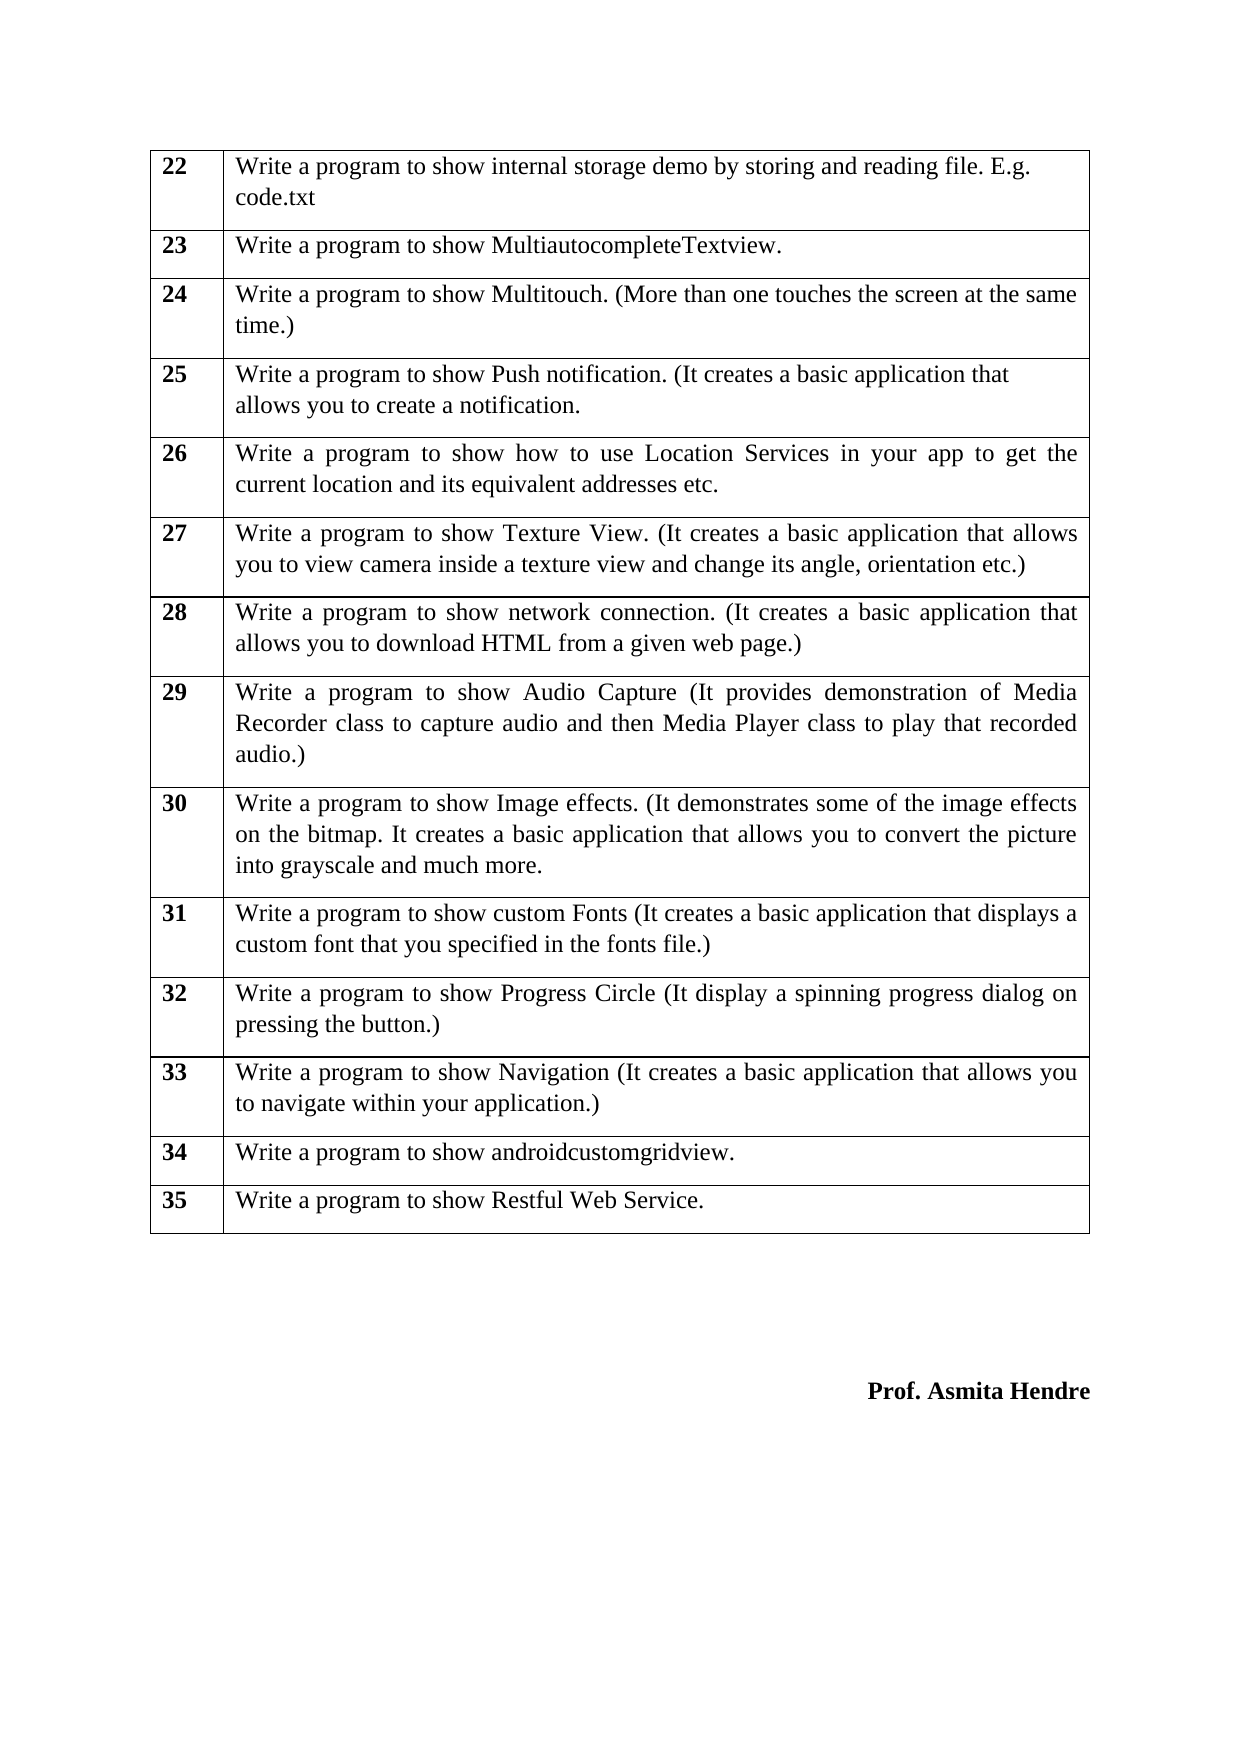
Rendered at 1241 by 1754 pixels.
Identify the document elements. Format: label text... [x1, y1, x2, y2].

table_cell 35 [151, 1186, 223, 1233]
table_cell Write a program to show custom Fonts (It creates a basic application that displays a custom font that you specified in the fonts file.) [224, 898, 1089, 977]
table_cell Write a program to show Audio Capture (It provides demonstration of Media Recorder class to capture audio and then Media Player class to play that recorded audio.) [224, 677, 1089, 787]
table_cell Write a program to show Push notification. (It creates a basic application that allows you to create a notification. [224, 359, 1089, 437]
table_cell Write a program to show Multitouch. (More than one touches the screen at the same time.) [224, 279, 1089, 358]
table_cell 25 [151, 359, 223, 437]
table_cell 27 [151, 518, 223, 596]
table_cell 28 [151, 598, 223, 676]
table_cell Write a program to show network connection. (It creates a basic application that allows you to download HTML from a given web page.) [224, 598, 1089, 676]
table_cell Write a program to show androidcustomgridview. [224, 1137, 1089, 1184]
table_cell 33 [151, 1058, 223, 1136]
table_cell Write a program to show Navigation (It creates a basic application that allows you to navigate within your application.) [224, 1058, 1089, 1136]
table_cell Write a program to show Progress Circle (It display a spinning progress dialog on pressing the button.) [224, 978, 1089, 1056]
table_cell Write a program to show internal storage demo by storing and reading file. E.g. code.txt [224, 151, 1089, 229]
table_cell 31 [151, 898, 223, 977]
table_cell Write a program to show how to use Location Services in your app to get the current location and its equivalent addresses etc. [224, 438, 1089, 517]
table_cell 23 [151, 231, 223, 278]
text Prof. Asmita Hendre [150, 1376, 1090, 1405]
table_cell 30 [151, 788, 223, 897]
table_cell 26 [151, 438, 223, 517]
table_cell 22 [151, 151, 223, 229]
table_cell Write a program to show MultiautocompleteTextview. [224, 231, 1089, 278]
table_cell Write a program to show Image effects. (It demonstrates some of the image effects on the bitmap. It creates a basic application that allows you to convert the picture into grayscale and much more. [224, 788, 1089, 897]
table_cell 32 [151, 978, 223, 1056]
table_cell Write a program to show Restful Web Service. [224, 1186, 1089, 1233]
table_cell Write a program to show Texture View. (It creates a basic application that allows you to view camera inside a texture view and change its angle, orientation etc.) [224, 518, 1089, 596]
table_cell 34 [151, 1137, 223, 1184]
table_cell 29 [151, 677, 223, 787]
table_cell 24 [151, 279, 223, 358]
